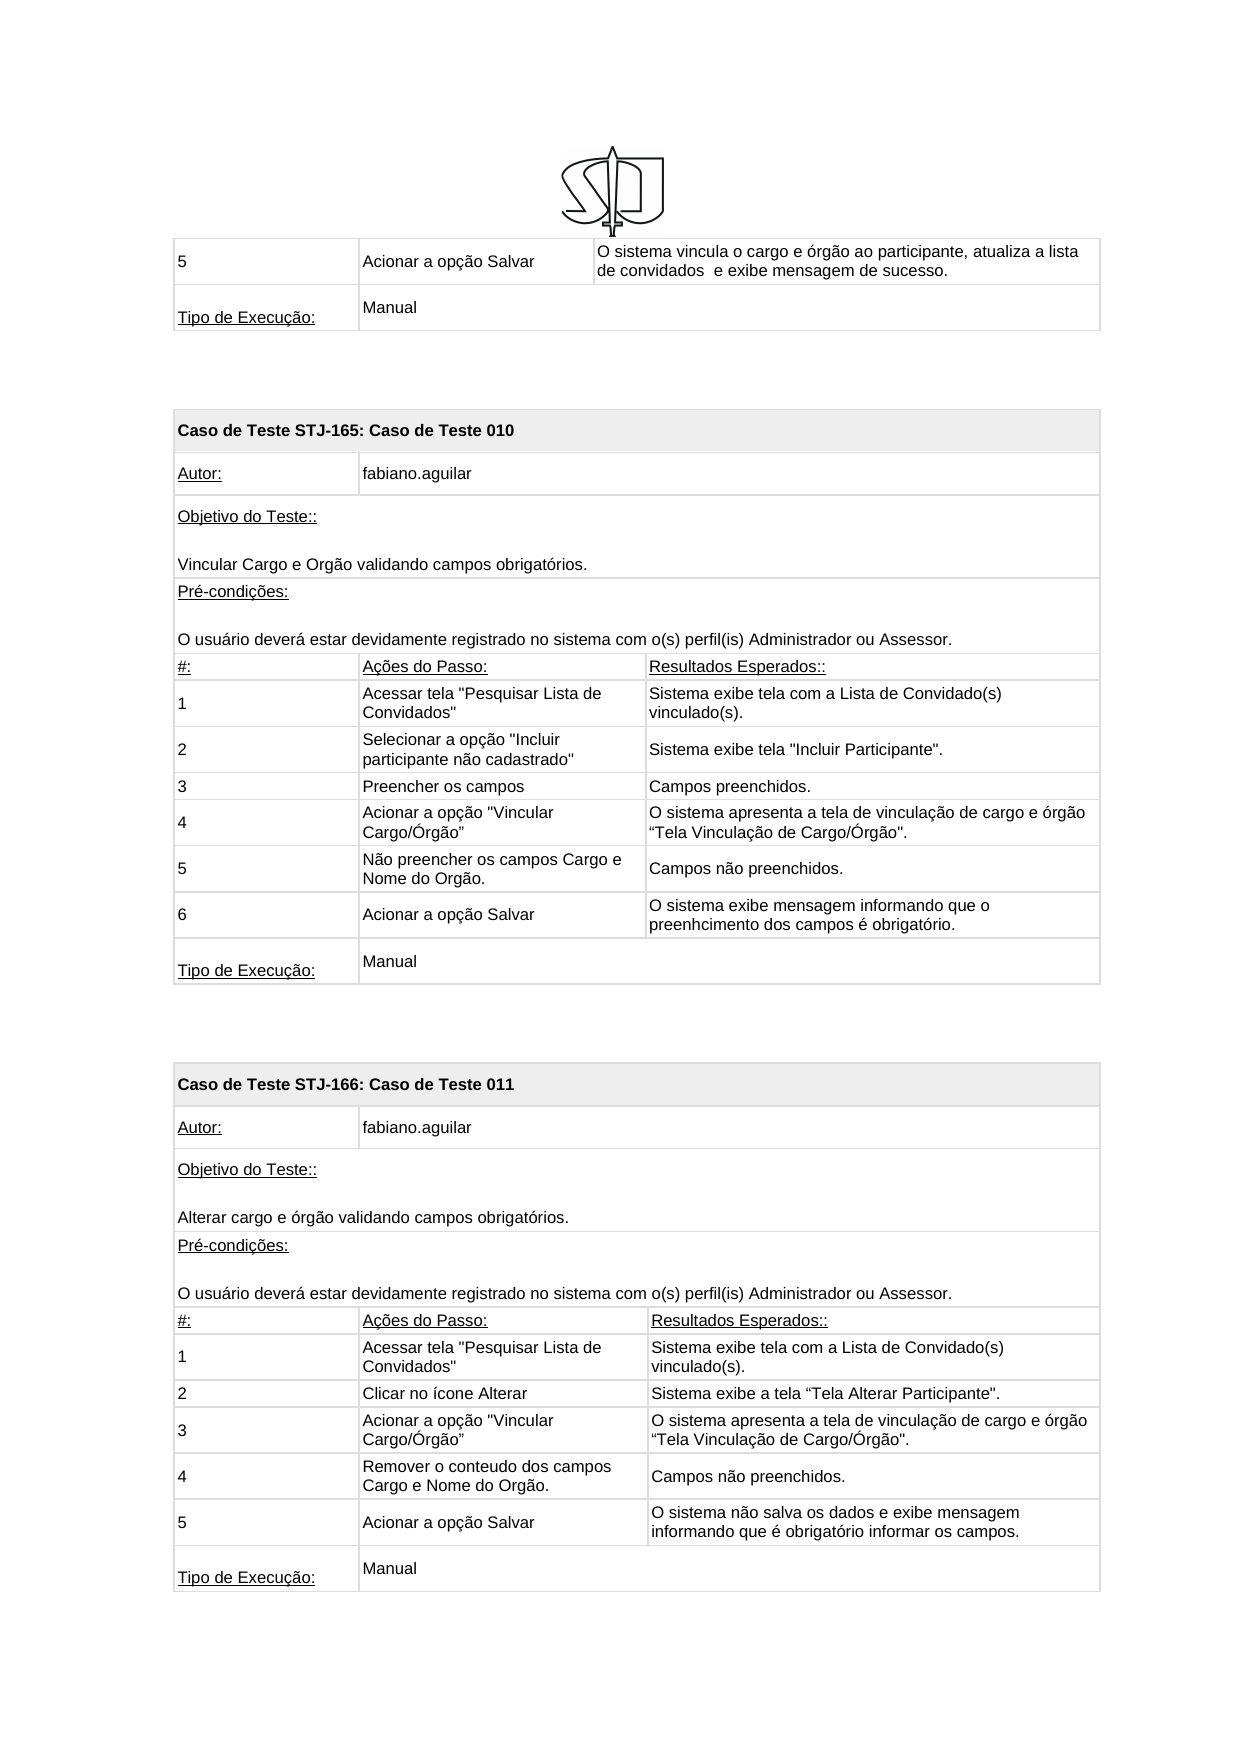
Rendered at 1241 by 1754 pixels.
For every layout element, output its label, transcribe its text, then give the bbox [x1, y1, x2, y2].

table_cell Acionar a opção Salvar [360, 239, 593, 283]
table_cell Não preencher os campos Cargo e Nome do Orgão. [360, 846, 645, 891]
table_header Caso de Teste STJ-165: Caso de Teste 010 [175, 410, 1099, 451]
table_cell Objetivo do Teste:: Alterar cargo e órgão validando campos obrigatórios. [175, 1149, 1099, 1231]
table_cell Preencher os campos [360, 773, 645, 799]
table_cell 5 [175, 846, 358, 891]
table_cell O sistema apresenta a tela de vinculação de cargo e órgão “Tela Vinculação de Cargo/Órgão". [649, 1408, 1099, 1452]
table_cell Sistema exibe tela com a Lista de Convidado(s) vinculado(s). [649, 1335, 1099, 1379]
table_cell Selecionar a opção "Incluir participante não cadastrado" [360, 727, 645, 772]
table_cell O sistema apresenta a tela de vinculação de cargo e órgão “Tela Vinculação de Cargo/Órgão". [647, 800, 1099, 845]
table_cell Acionar a opção "Vincular Cargo/Órgão” [360, 1408, 647, 1452]
table_cell 4 [175, 800, 358, 845]
table_cell Autor: [175, 453, 358, 494]
table_cell fabiano.aguilar [360, 453, 1099, 494]
table_cell Manual [360, 1546, 1099, 1591]
table_cell Clicar no ícone Alterar [360, 1381, 647, 1406]
table_cell Objetivo do Teste:: Vincular Cargo e Orgão validando campos obrigatórios. [175, 496, 1099, 577]
table_cell fabiano.aguilar [360, 1107, 1099, 1147]
table_cell 3 [175, 1408, 358, 1452]
table_cell 1 [175, 681, 358, 726]
table_cell Pré-condições: O usuário deverá estar devidamente registrado no sistema com o(s) perfil(is) Administrador ou Assessor. [175, 1232, 1099, 1306]
table_cell Acionar a opção Salvar [360, 1500, 647, 1544]
table_cell 5 [175, 1500, 358, 1544]
table_cell Campos não preenchidos. [649, 1454, 1099, 1498]
table_cell Manual [360, 285, 1099, 330]
table_cell Manual [360, 939, 1099, 983]
table_cell 1 [175, 1335, 358, 1379]
table_cell Ações do Passo: [360, 654, 645, 679]
table_cell 3 [175, 773, 358, 799]
table_cell 4 [175, 1454, 358, 1498]
table_cell 5 [175, 239, 358, 283]
table_cell O sistema não salva os dados e exibe mensagem informando que é obrigatório informar os campos. [649, 1500, 1099, 1544]
table_cell 2 [175, 727, 358, 772]
table_cell 6 [175, 893, 358, 937]
table_cell Sistema exibe a tela “Tela Alterar Participante". [649, 1381, 1099, 1406]
table_cell Acessar tela "Pesquisar Lista de Convidados" [360, 681, 645, 726]
table_cell Campos preenchidos. [647, 773, 1099, 799]
table_cell Resultados Esperados:: [647, 654, 1099, 679]
table_cell Autor: [175, 1107, 358, 1147]
table_cell Tipo de Execução: [175, 1546, 358, 1591]
table_cell Resultados Esperados:: [649, 1308, 1099, 1333]
table_cell #: [175, 1308, 358, 1333]
table_cell Tipo de Execução: [175, 939, 358, 983]
table_cell #: [175, 654, 358, 679]
table_cell Acionar a opção "Vincular Cargo/Órgão” [360, 800, 645, 845]
table_cell Sistema exibe tela com a Lista de Convidado(s) vinculado(s). [647, 681, 1099, 726]
table_cell Sistema exibe tela "Incluir Participante". [647, 727, 1099, 772]
table_cell Remover o conteudo dos campos Cargo e Nome do Orgão. [360, 1454, 647, 1498]
table_cell Pré-condições: O usuário deverá estar devidamente registrado no sistema com o(s) perfil(is) Administrador ou Assessor. [175, 579, 1099, 652]
table_cell Acessar tela "Pesquisar Lista de Convidados" [360, 1335, 647, 1379]
table_cell Tipo de Execução: [175, 285, 358, 330]
table_cell O sistema vincula o cargo e órgão ao participante, atualiza a lista de convidados e exibe mensagem de sucesso. [595, 239, 1099, 283]
table_cell Ações do Passo: [360, 1308, 647, 1333]
table_cell Campos não preenchidos. [647, 846, 1099, 891]
table_cell 2 [175, 1381, 358, 1406]
table_cell Acionar a opção Salvar [360, 893, 645, 937]
table_header Caso de Teste STJ-166: Caso de Teste 011 [175, 1064, 1099, 1105]
table_cell O sistema exibe mensagem informando que o preenhcimento dos campos é obrigatório. [647, 893, 1099, 937]
